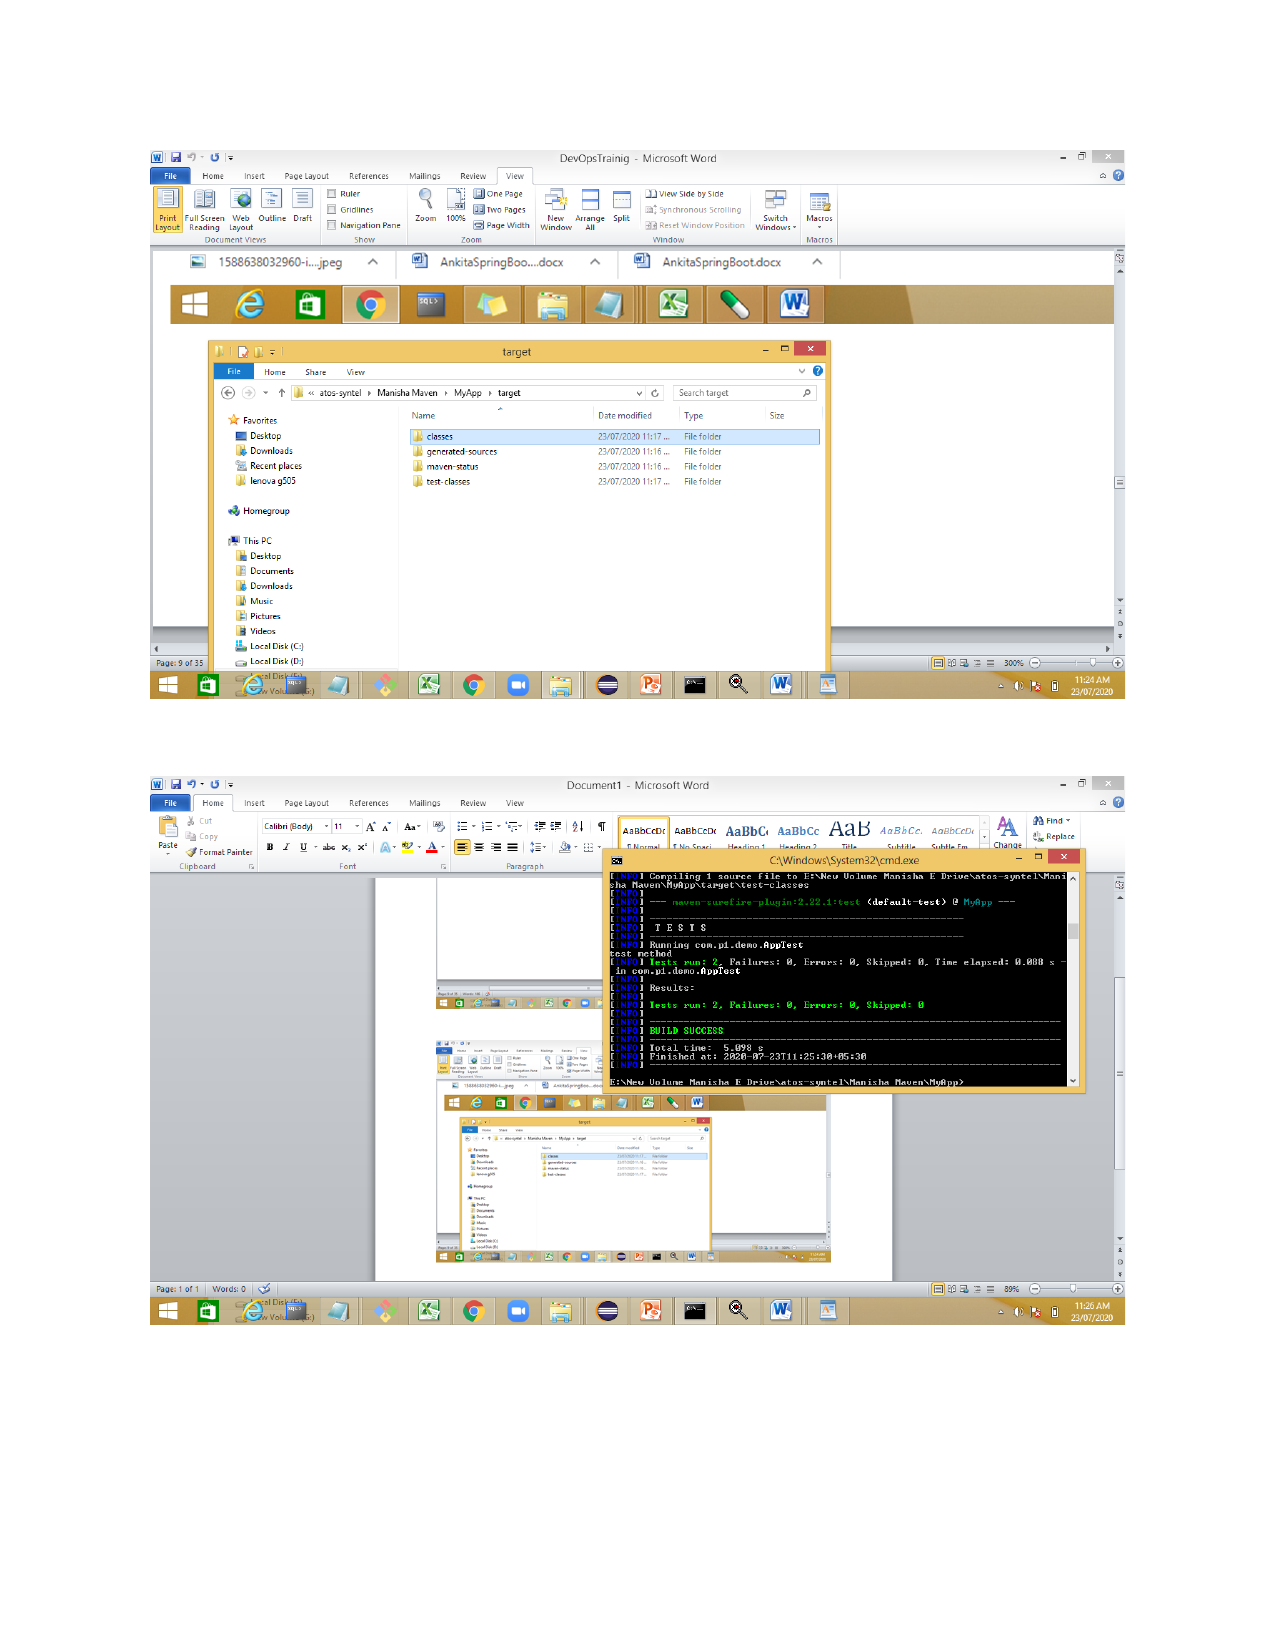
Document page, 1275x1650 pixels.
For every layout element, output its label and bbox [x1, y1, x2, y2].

picture [150, 150, 1125, 699]
picture [150, 776, 1125, 1325]
